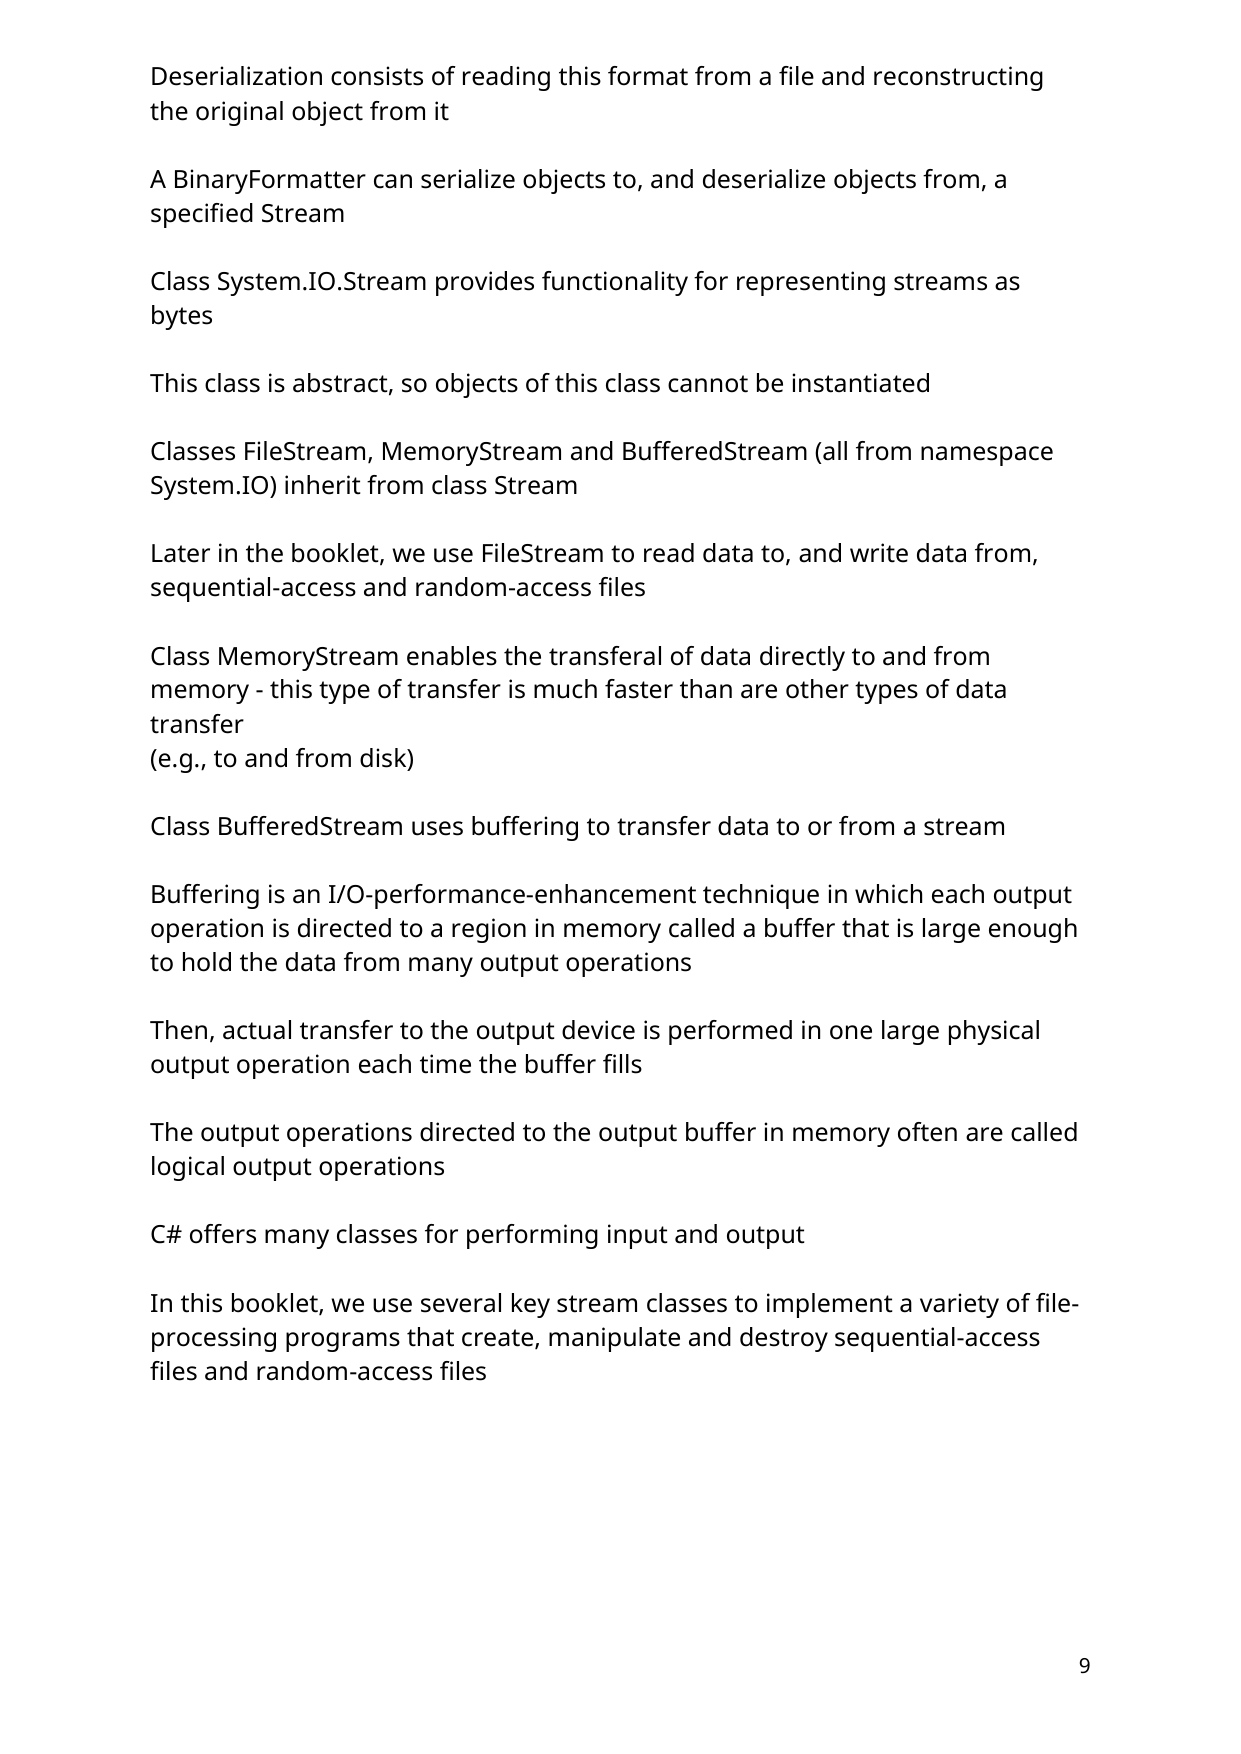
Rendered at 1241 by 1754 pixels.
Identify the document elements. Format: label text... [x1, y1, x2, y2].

text Class System.IO.Stream provides functionality for representing streams as bytes [150, 263, 1090, 332]
text (e.g., to and from disk) [150, 740, 1090, 774]
text Then, actual transfer to the output device is performed in one large physical output operation each time the buffer fills [150, 1013, 1090, 1081]
text Buffering is an I/O-performance-enhancement technique in which each output operation is directed to a region in memory called a buffer that is large enough to hold the data from many output operations [150, 877, 1090, 979]
text C# offers many classes for performing input and output [150, 1217, 1090, 1251]
text A BinaryFormatter can serialize objects to, and deserialize objects from, a specified Stream [150, 161, 1090, 229]
text Class MemoryStream enables the transferal of data directly to and from memory - this type of transfer is much faster than are other types of data transfer [150, 638, 1090, 740]
text The output operations directed to the output buffer in memory often are called logical output operations [150, 1115, 1090, 1183]
text In this booklet, we use several key stream classes to implement a variety of file-processing programs that create, manipulate and destroy sequential-access files and random-access files [150, 1285, 1090, 1387]
text Classes FileStream, MemoryStream and BufferedStream (all from namespace System.IO) inherit from class Stream [150, 434, 1090, 502]
text This class is abstract, so objects of this class cannot be instantiated [150, 366, 1090, 400]
text Later in the booklet, we use FileStream to read data to, and write data from, sequential-access and random-access files [150, 536, 1090, 604]
text Class BufferedStream uses buffering to transfer data to or from a stream [150, 808, 1090, 842]
text Deserialization consists of reading this format from a file and reconstructing the original object from it [150, 59, 1090, 127]
